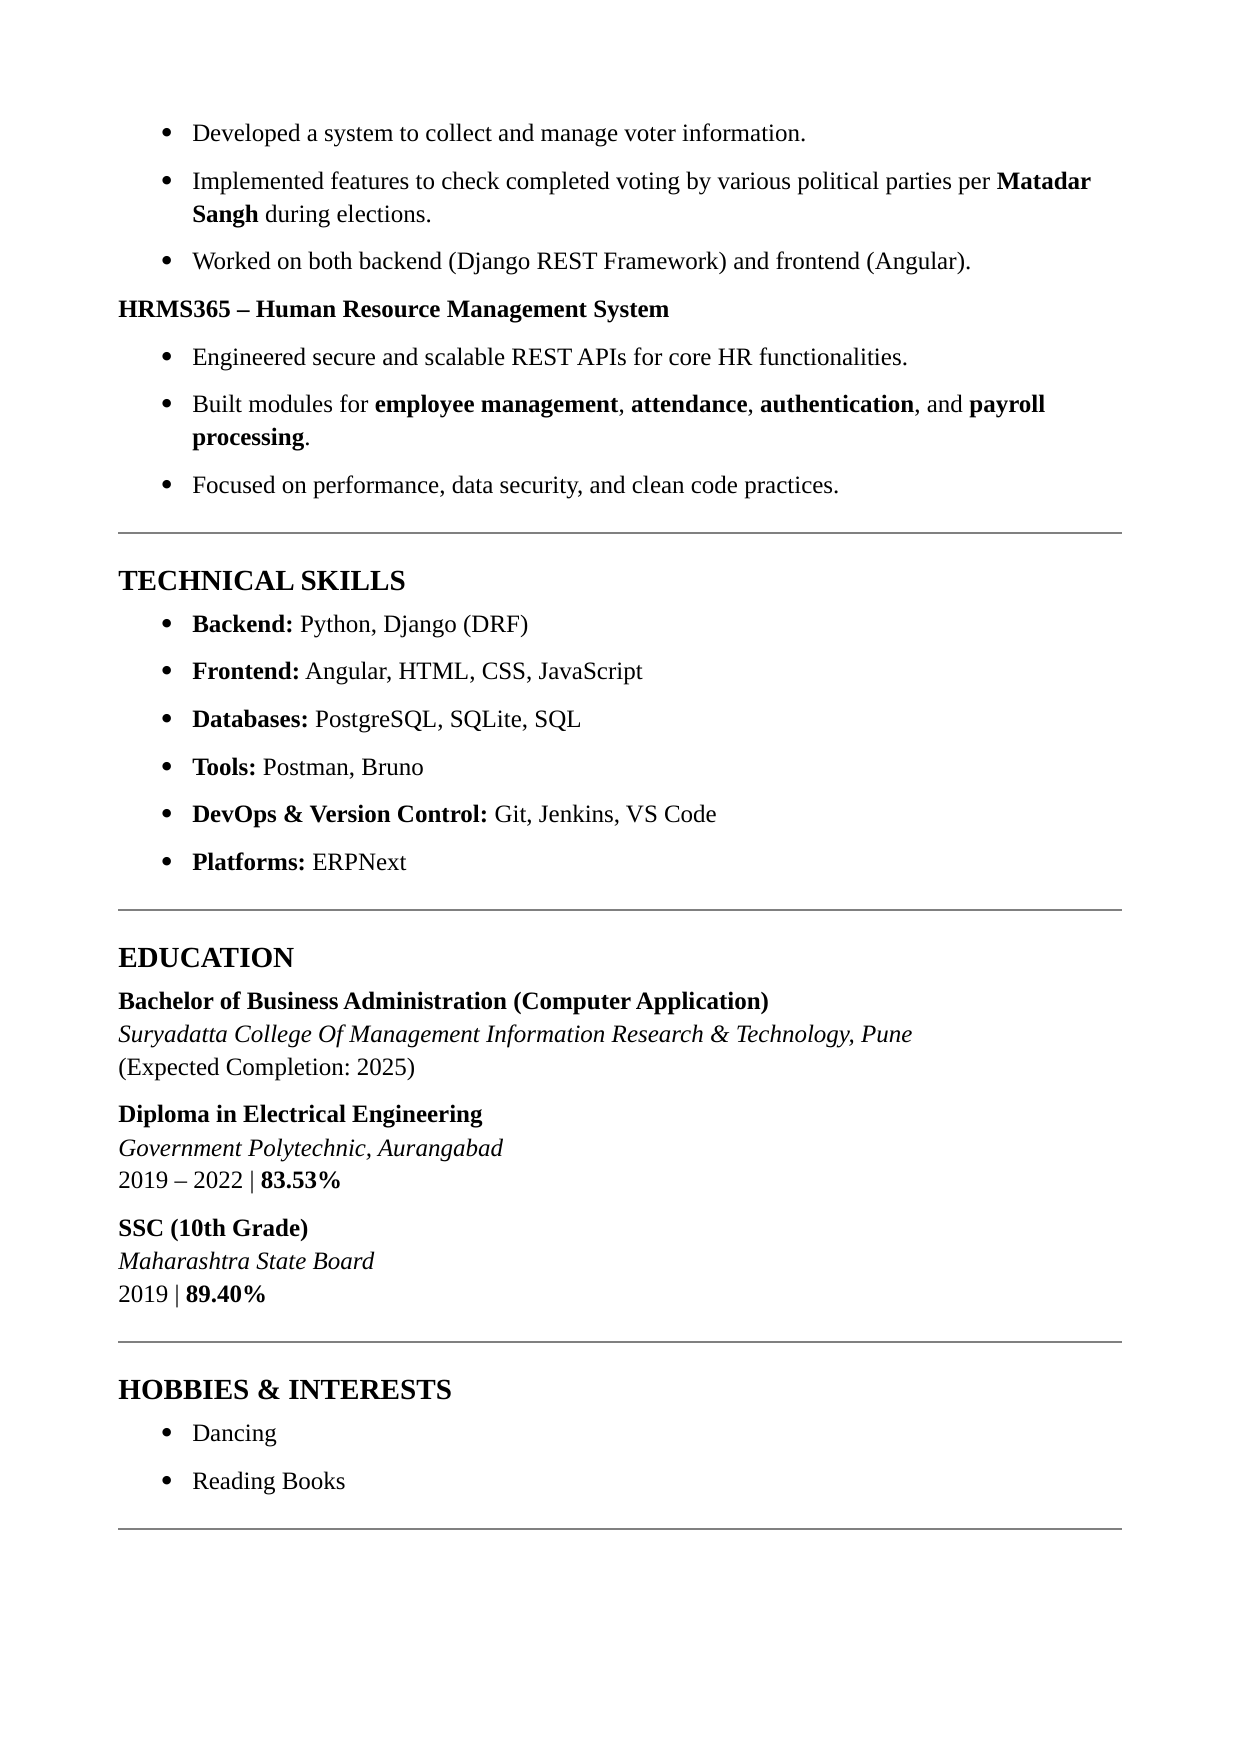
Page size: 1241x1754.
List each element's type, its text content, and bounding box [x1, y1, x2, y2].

list Backend: Python, Django (DRF) [162, 609, 1122, 638]
subtitle TECHNICAL SKILLS [118, 563, 1122, 596]
text Bachelor of Business Administration (Computer Application) Suryadatta College Of Management Information Research & Technology, Pune (Expected Completion: 2025) [118, 986, 1122, 1081]
list Reading Books [162, 1466, 1122, 1495]
list Developed a system to collect and manage voter information. [162, 118, 1122, 147]
list Frontend: Angular, HTML, CSS, JavaScript [162, 656, 1122, 685]
list Engineered secure and scalable REST APIs for core HR functionalities. [162, 342, 1122, 370]
list Databases: PostgreSQL, SQLite, SQL [162, 704, 1122, 733]
list Worked on both backend (Django REST Framework) and frontend (Angular). [162, 246, 1122, 275]
subtitle HOBBIES & INTERESTS [118, 1372, 1122, 1406]
list DevOps & Version Control: Git, Jenkins, VS Code [162, 799, 1122, 828]
list Implemented features to check completed voting by various political parties per Matadar Sangh during elections. [162, 166, 1122, 227]
text Diploma in Electrical Engineering Government Polytechnic, Aurangabad 2019 – 2022 | 83.53% [118, 1099, 1122, 1194]
text SSC (10th Grade) Maharashtra State Board 2019 | 89.40% [118, 1213, 1122, 1308]
list Platforms: ERPNext [162, 847, 1122, 876]
subtitle EDUCATION [118, 940, 1122, 973]
list Built modules for employee management, attendance, authentication, and payroll processing. [162, 389, 1122, 451]
list Tools: Postman, Bruno [162, 752, 1122, 780]
list Focused on performance, data security, and clean code practices. [162, 470, 1122, 498]
text HRMS365 – Human Resource Management System [118, 294, 1122, 323]
list Dancing [162, 1418, 1122, 1447]
